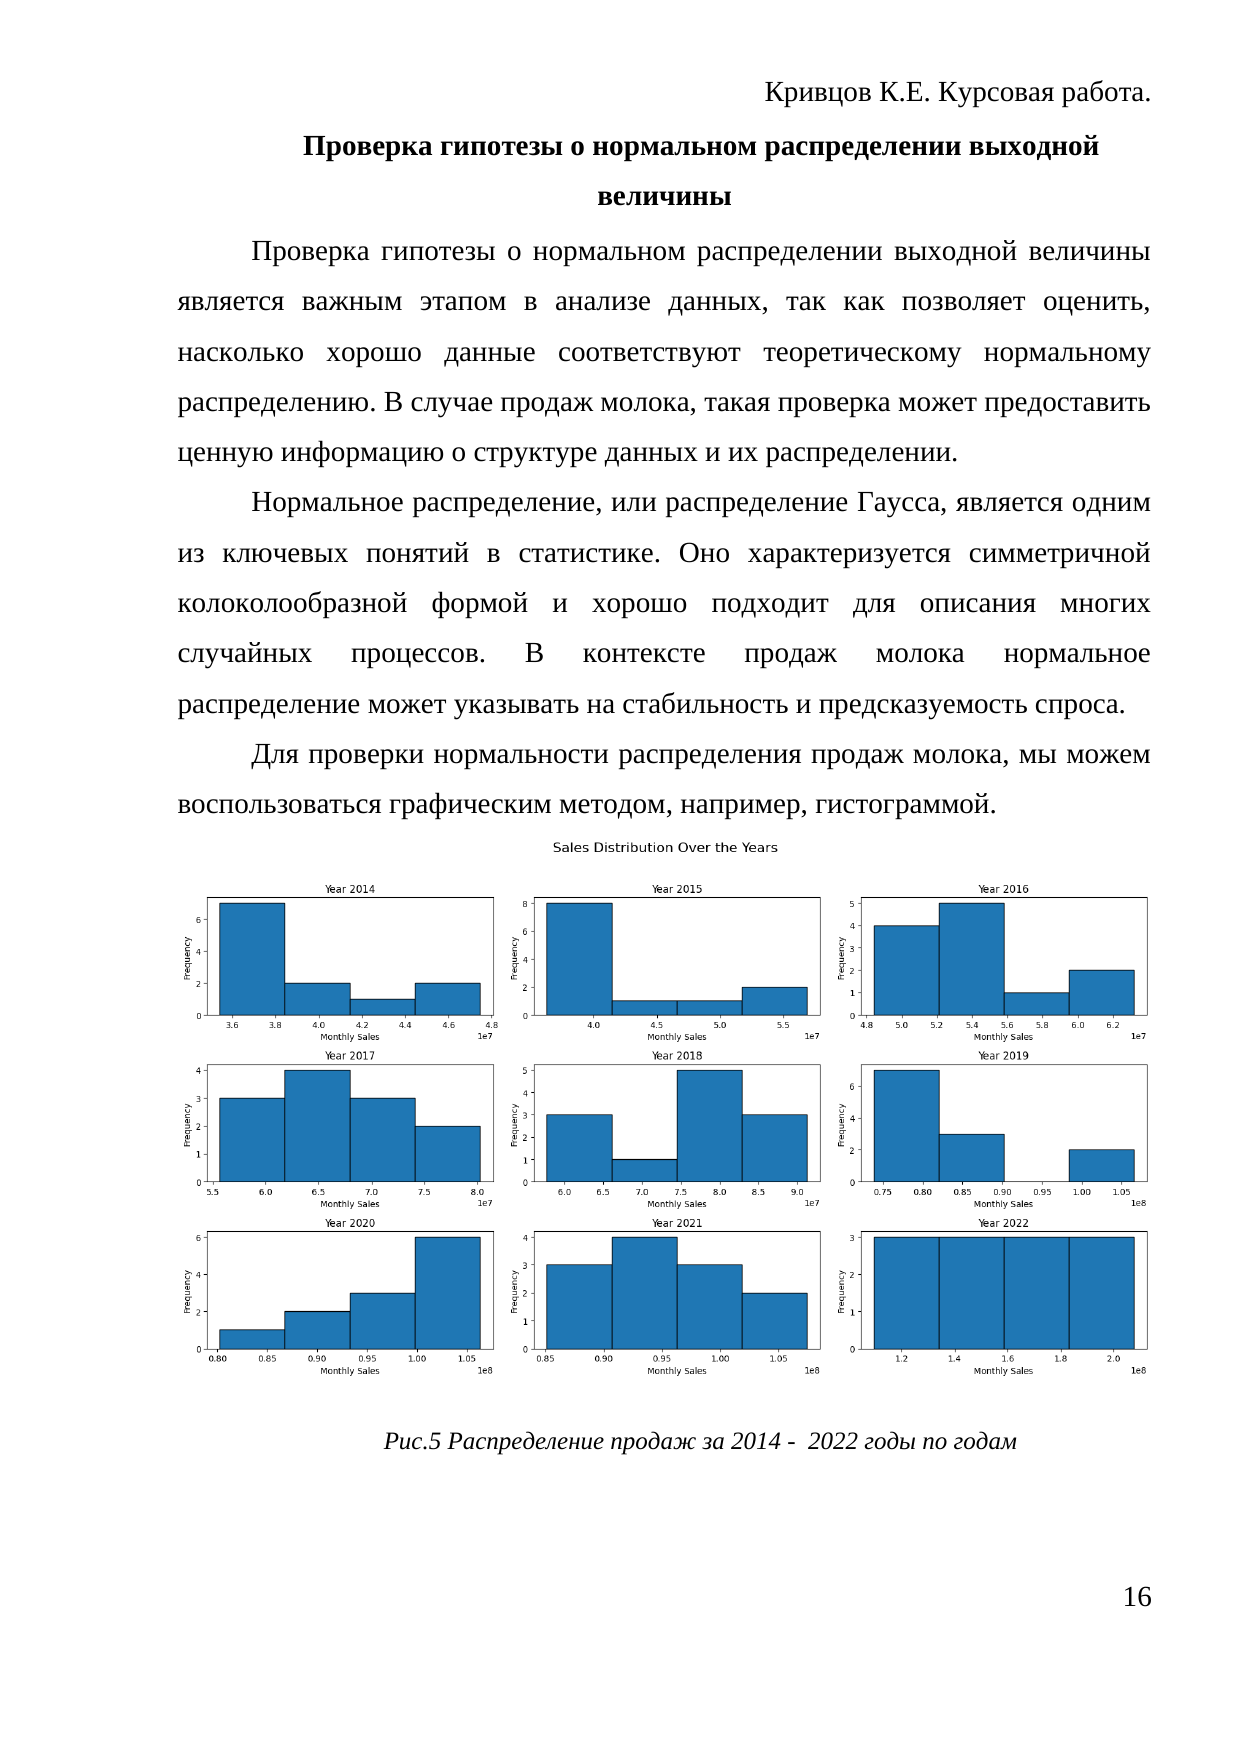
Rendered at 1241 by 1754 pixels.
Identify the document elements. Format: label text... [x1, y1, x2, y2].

text Рис.5 Распределение продаж за 2014 - 2022 годы по годам [177, 1426, 1152, 1455]
text Нормальное распределение, или распределение Гаусса, является одним из ключевых понятий в статистике. Оно характеризуется симметричной колоколообразной формой и хорошо подходит для описания многих случайных процессов. В контексте продаж молока нормальное распределение может указывать на стабильность и предсказуемость спроса. [177, 484, 1152, 719]
picture [177, 836, 1152, 1381]
text Для проверки нормальности распределения продаж молока, мы можем воспользоваться графическим методом, например, гистограммой. [177, 736, 1152, 820]
subtitle Проверка гипотезы о нормальном распределении выходной величины [177, 128, 1152, 212]
text Проверка гипотезы о нормальном распределении выходной величины является важным этапом в анализе данных, так как позволяет оценить, насколько хорошо данные соответствуют теоретическому нормальному распределению. В случае продаж молока, такая проверка может предоставить ценную информацию о структуре данных и их распределении. [177, 233, 1152, 468]
